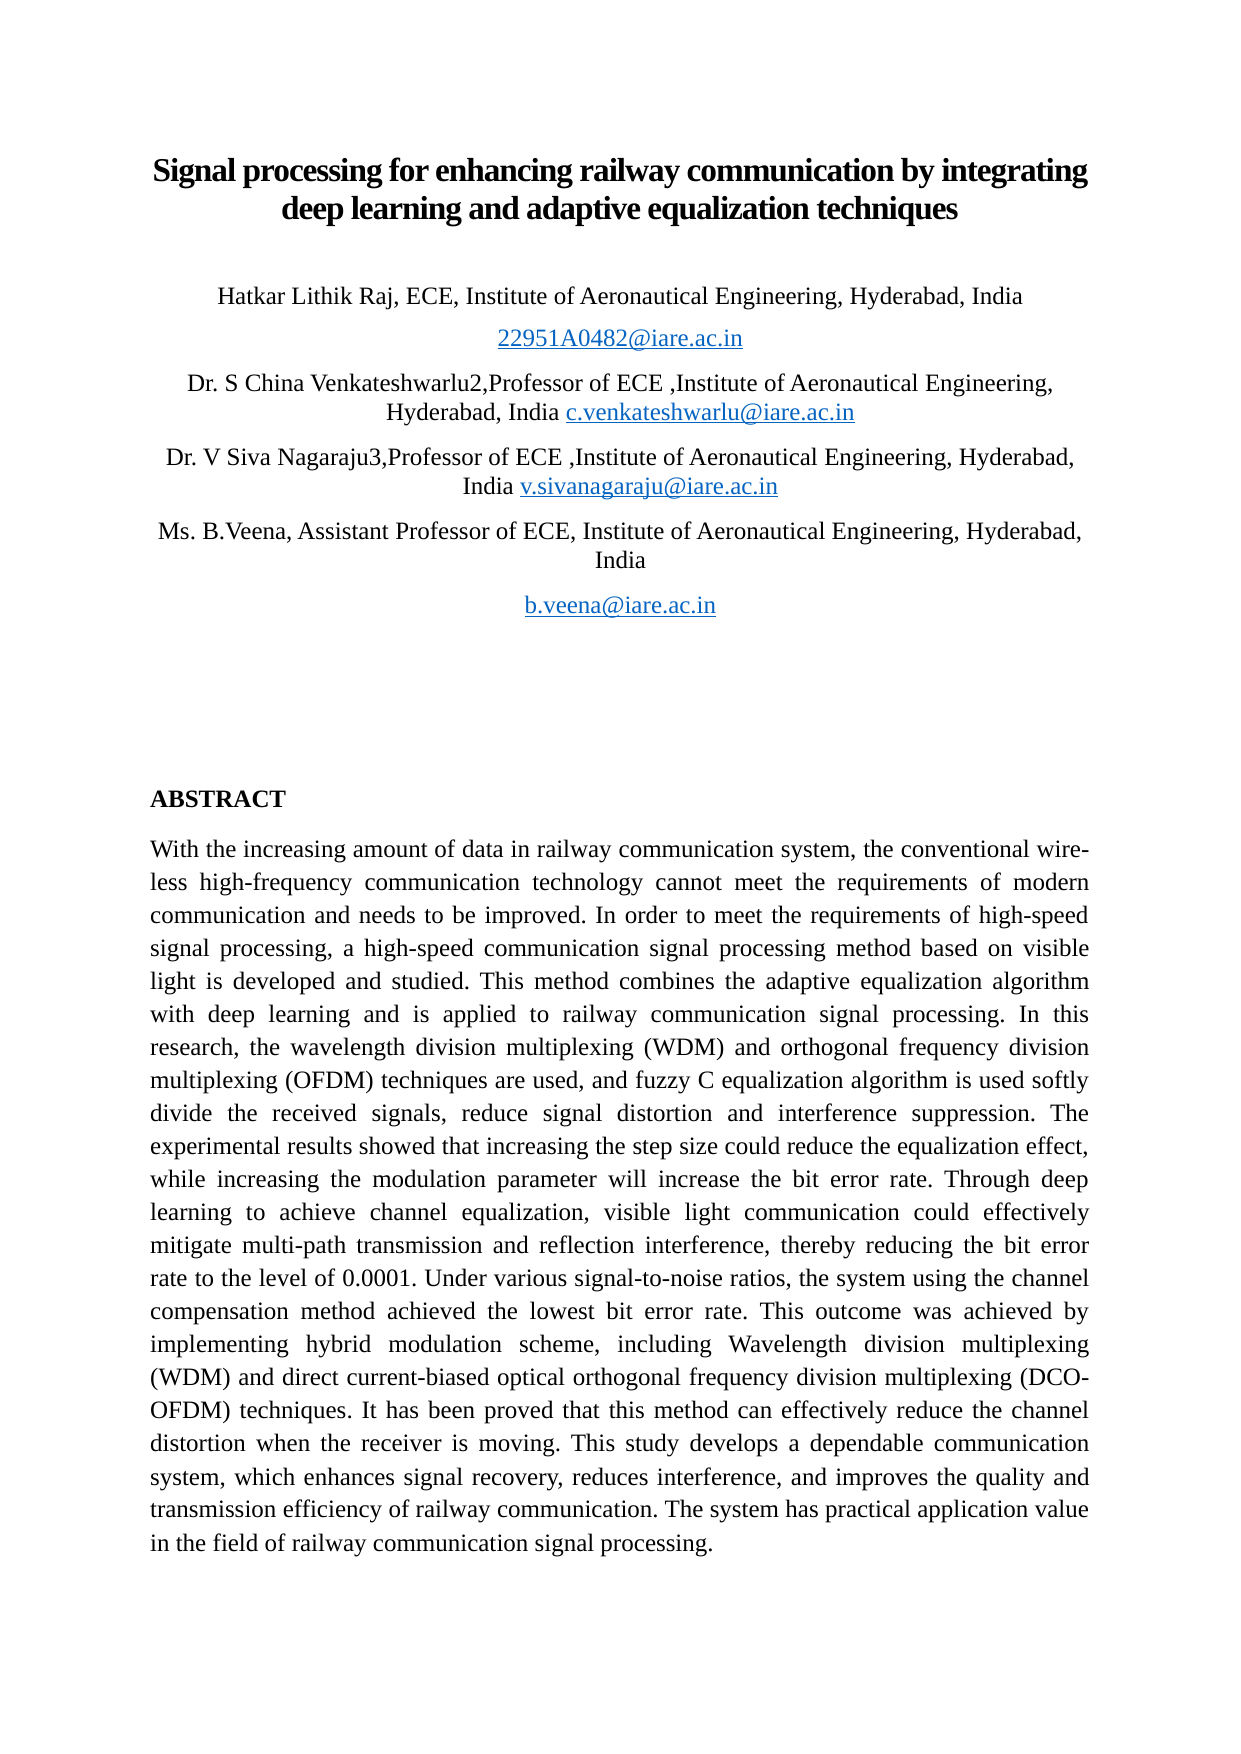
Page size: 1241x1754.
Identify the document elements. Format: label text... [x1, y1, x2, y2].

text Dr. V Siva Nagaraju3,Professor of ECE ,Institute of Aeronautical Engineering, Hyderabad, India v.sivanagaraju@iare.ac.in [150, 442, 1090, 500]
text b.veena@iare.ac.in [150, 591, 1090, 619]
text With the increasing amount of data in railway communication system, the conventional wire-less high-frequency communication technology cannot meet the requirements of modern communication and needs to be improved. In order to meet the requirements of high-speed signal processing, a high-speed communication signal processing method based on visible light is developed and studied. This method combines the adaptive equalization algorithm with deep learning and is applied to railway communication signal processing. In this research, the wavelength division multiplexing (WDM) and orthogonal frequency division multiplexing (OFDM) techniques are used, and fuzzy C equalization algorithm is used softly divide the received signals, reduce signal distortion and interference suppression. The experimental results showed that increasing the step size could reduce the equalization effect, while increasing the modulation parameter will increase the bit error rate. Through deep learning to achieve channel equalization, visible light communication could effectively mitigate multi-path transmission and reflection interference, thereby reducing the bit error rate to the level of 0.0001. Under various signal-to-noise ratios, the system using the channel compensation method achieved the lowest bit error rate. This outcome was achieved by implementing hybrid modulation scheme, including Wavelength division multiplexing (WDM) and direct current-biased optical orthogonal frequency division multiplexing (DCO-OFDM) techniques. It has been proved that this method can effectively reduce the channel distortion when the receiver is moving. This study develops a dependable communication system, which enhances signal recovery, reduces interference, and improves the quality and transmission efficiency of railway communication. The system has practical application value in the field of railway communication signal processing. [150, 834, 1090, 1556]
text Dr. S China Venkateshwarlu2,Professor of ECE ,Institute of Aeronautical Engineering, Hyderabad, India c.venkateshwarlu@iare.ac.in [150, 368, 1090, 426]
text ABSTRACT [150, 784, 1090, 813]
title Signal processing for enhancing railway communication by integrating deep learning and adaptive equalization techniques [150, 150, 1090, 227]
text 22951A0482@iare.ac.in [150, 326, 1090, 351]
text Hatkar Lithik Raj, ECE, Institute of Aeronautical Engineering, Hyderabad, India [150, 285, 1090, 310]
text Ms. B.Veena, Assistant Professor of ECE, Institute of Aeronautical Engineering, Hyderabad, India [150, 516, 1090, 574]
